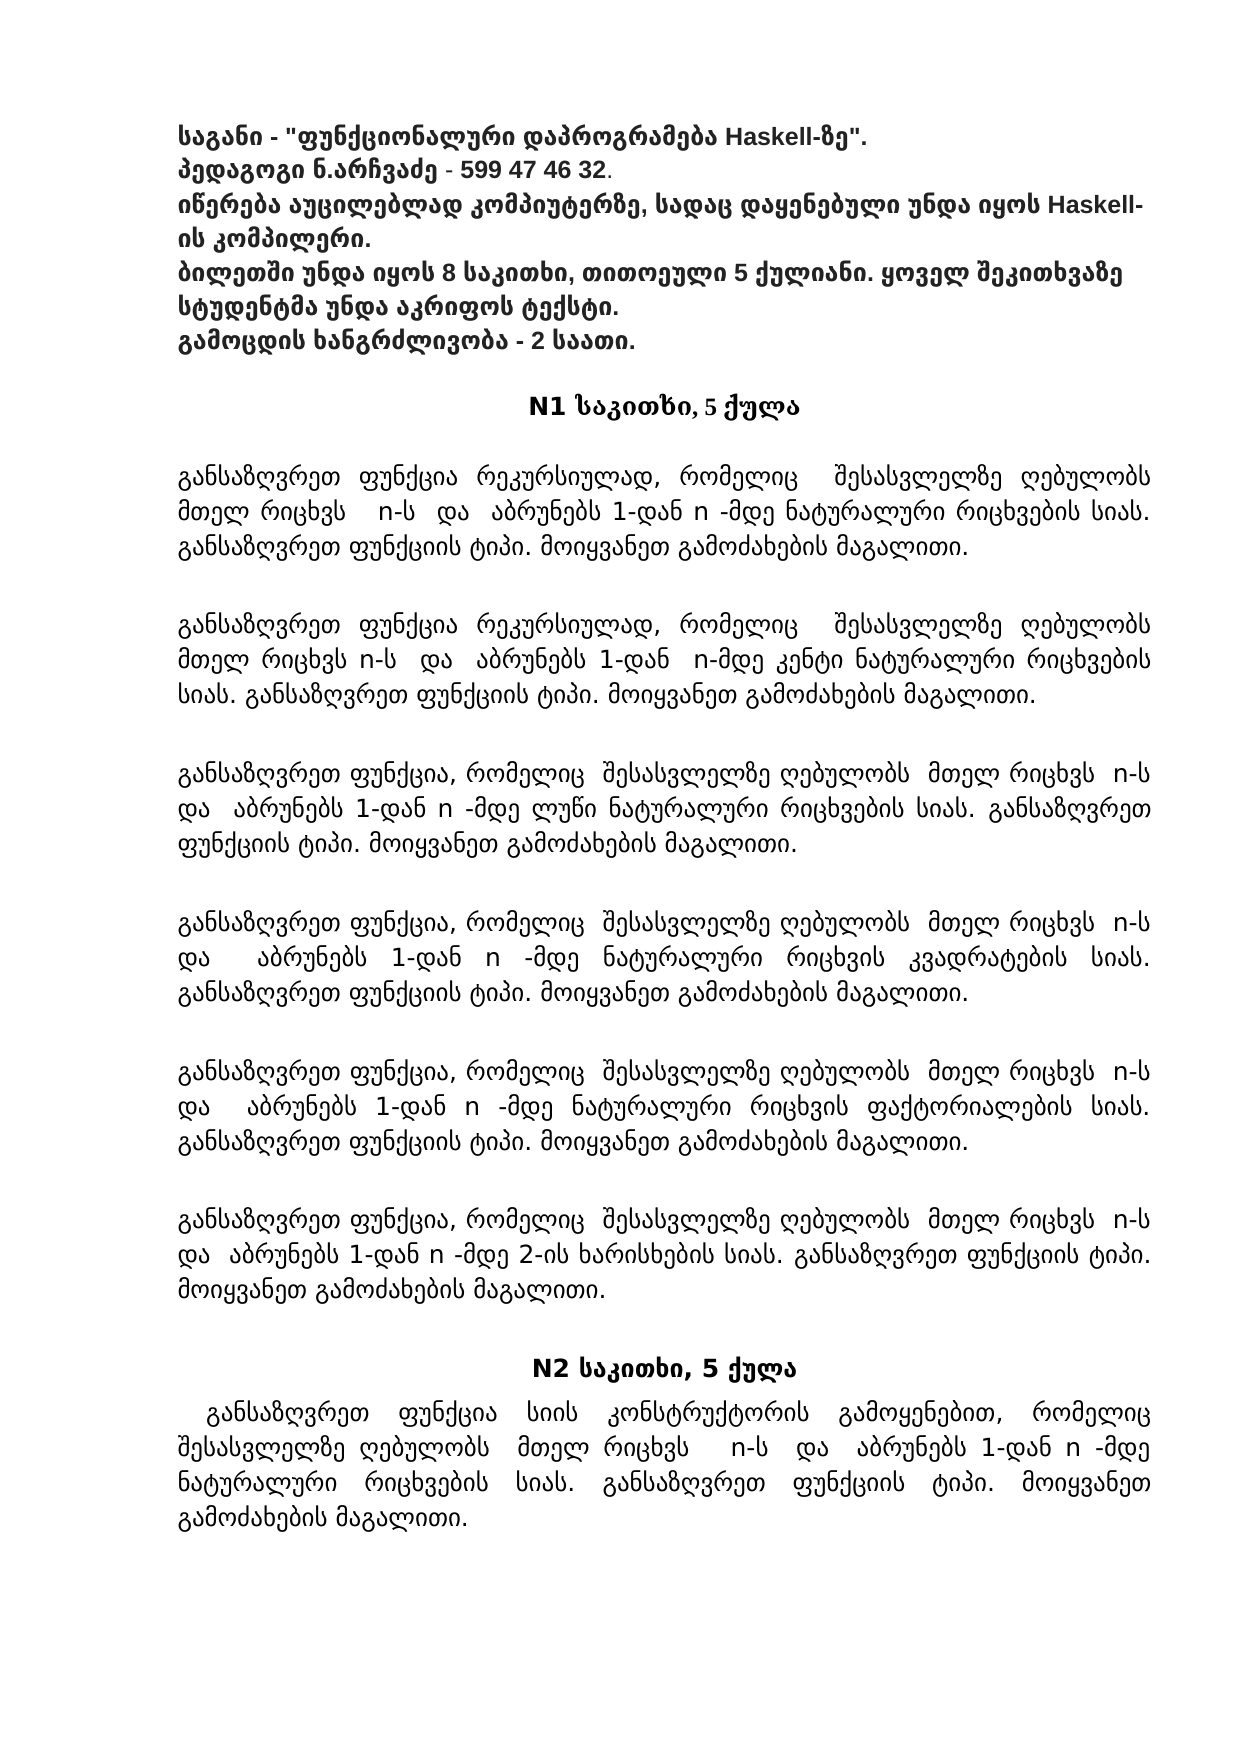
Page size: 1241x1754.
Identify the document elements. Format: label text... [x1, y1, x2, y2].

text N1 საკითხი, 5 ქულა [177, 392, 1152, 421]
text N2 საკითხი, 5 ქულა [177, 1354, 1152, 1383]
text განსაზღვრეთ ფუნქცია სიის კონსტრუქტორის გამოყენებით, რომელიც შესასვლელზე ღებულობს მთელ რიცხვს n-ს და აბრუნებს 1-დან n -მდე ნატურალური რიცხვების სიას. განსაზღვრეთ ფუნქციის ტიპი. მოიყვანეთ გამოძახების მაგალითი. [177, 1398, 1152, 1532]
text გამოცდის ხანგრძლივობა - 2 საათი. [177, 322, 1152, 357]
text განსაზღვრეთ ფუნქცია, რომელიც შესასვლელზე ღებულობს მთელ რიცხვს n-ს და აბრუნებს 1-დან n -მდე ნატურალური რიცხვის კვადრატების სიას. განსაზღვრეთ ფუნქციის ტიპი. მოიყვანეთ გამოძახების მაგალითი. [177, 908, 1152, 1007]
text განსაზღვრეთ ფუნქცია, რომელიც შესასვლელზე ღებულობს მთელ რიცხვს n-ს და აბრუნებს 1-დან n -მდე ნატურალური რიცხვის ფაქტორიალების სიას. განსაზღვრეთ ფუნქციის ტიპი. მოიყვანეთ გამოძახების მაგალითი. [177, 1057, 1152, 1156]
text განსაზღვრეთ ფუნქცია, რომელიც შესასვლელზე ღებულობს მთელ რიცხვს n-ს და აბრუნებს 1-დან n -მდე 2-ის ხარისხების სიას. განსაზღვრეთ ფუნქციის ტიპი. მოიყვანეთ გამოძახების მაგალითი. [177, 1205, 1152, 1304]
text იწერება აუცილებლად კომპიუტერზე, სადაც დაყენებული უნდა იყოს Haskell-ის კომპილერი. [177, 186, 1152, 254]
text პედაგოგი ნ.არჩვაძე - 599 47 46 32. [438, 152, 1152, 186]
text განსაზღვრეთ ფუნქცია, რომელიც შესასვლელზე ღებულობს მთელ რიცხვს n-ს და აბრუნებს 1-დან n -მდე ლუწი ნატურალური რიცხვების სიას. განსაზღვრეთ ფუნქციის ტიპი. მოიყვანეთ გამოძახების მაგალითი. [177, 759, 1152, 858]
text ბილეთში უნდა იყოს 8 საკითხი, თითოეული 5 ქულიანი. ყოველ შეკითხვაზე სტუდენტმა უნდა აკრიფოს ტექსტი. [177, 254, 1152, 322]
text საგანი - "ფუნქციონალური დაპროგრამება Haskell-ზე". [177, 118, 1152, 152]
text განსაზღვრეთ ფუნქცია რეკურსიულად, რომელიც შესასვლელზე ღებულობს მთელ რიცხვს n-ს და აბრუნებს 1-დან n-მდე კენტი ნატურალური რიცხვების სიას. განსაზღვრეთ ფუნქციის ტიპი. მოიყვანეთ გამოძახების მაგალითი. [177, 610, 1152, 709]
text განსაზღვრეთ ფუნქცია რეკურსიულად, რომელიც შესასვლელზე ღებულობს მთელ რიცხვს n-ს და აბრუნებს 1-დან n -მდე ნატურალური რიცხვების სიას. განსაზღვრეთ ფუნქციის ტიპი. მოიყვანეთ გამოძახების მაგალითი. [177, 462, 1152, 561]
